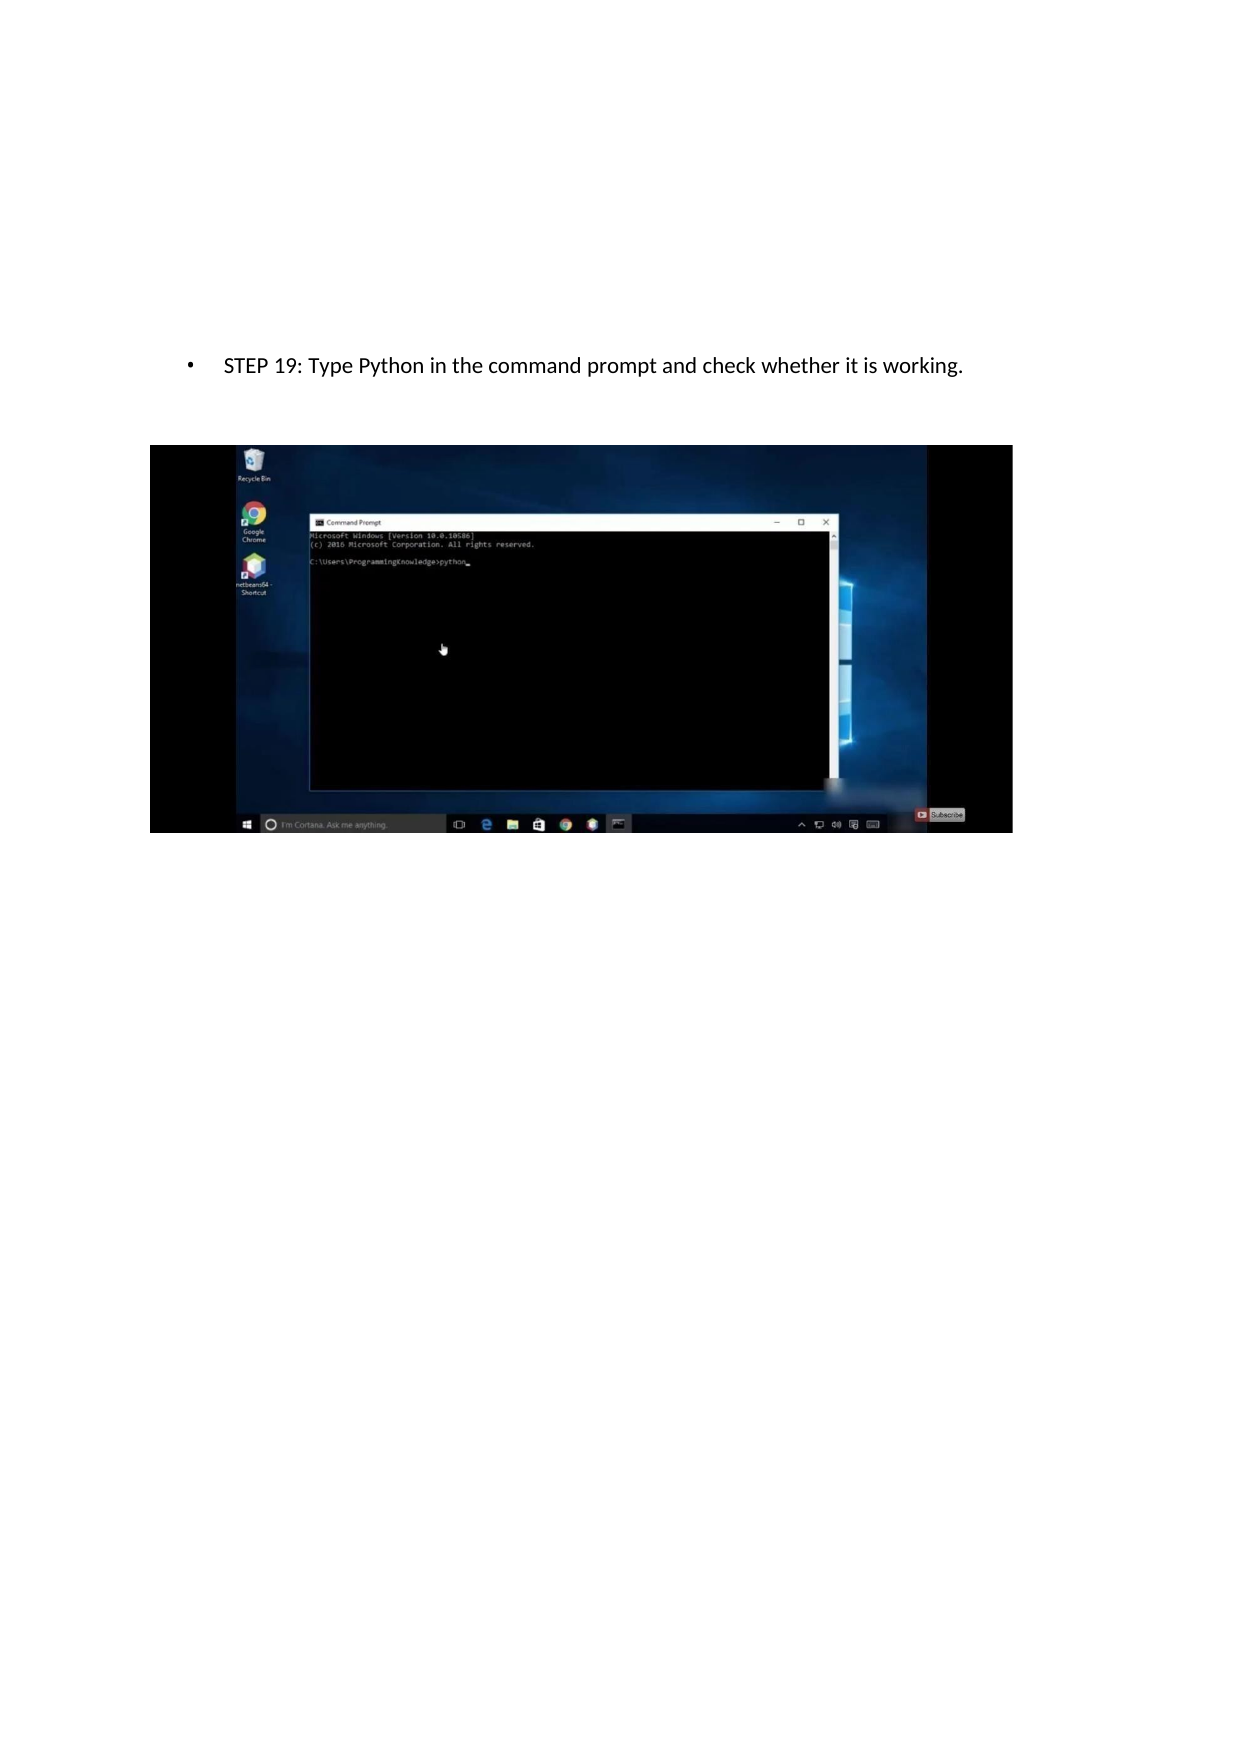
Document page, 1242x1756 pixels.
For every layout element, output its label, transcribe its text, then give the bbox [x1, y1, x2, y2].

picture [150, 445, 1013, 833]
list STEP 19: Type Python in the command prompt and check whether it is working. [186, 348, 1110, 380]
